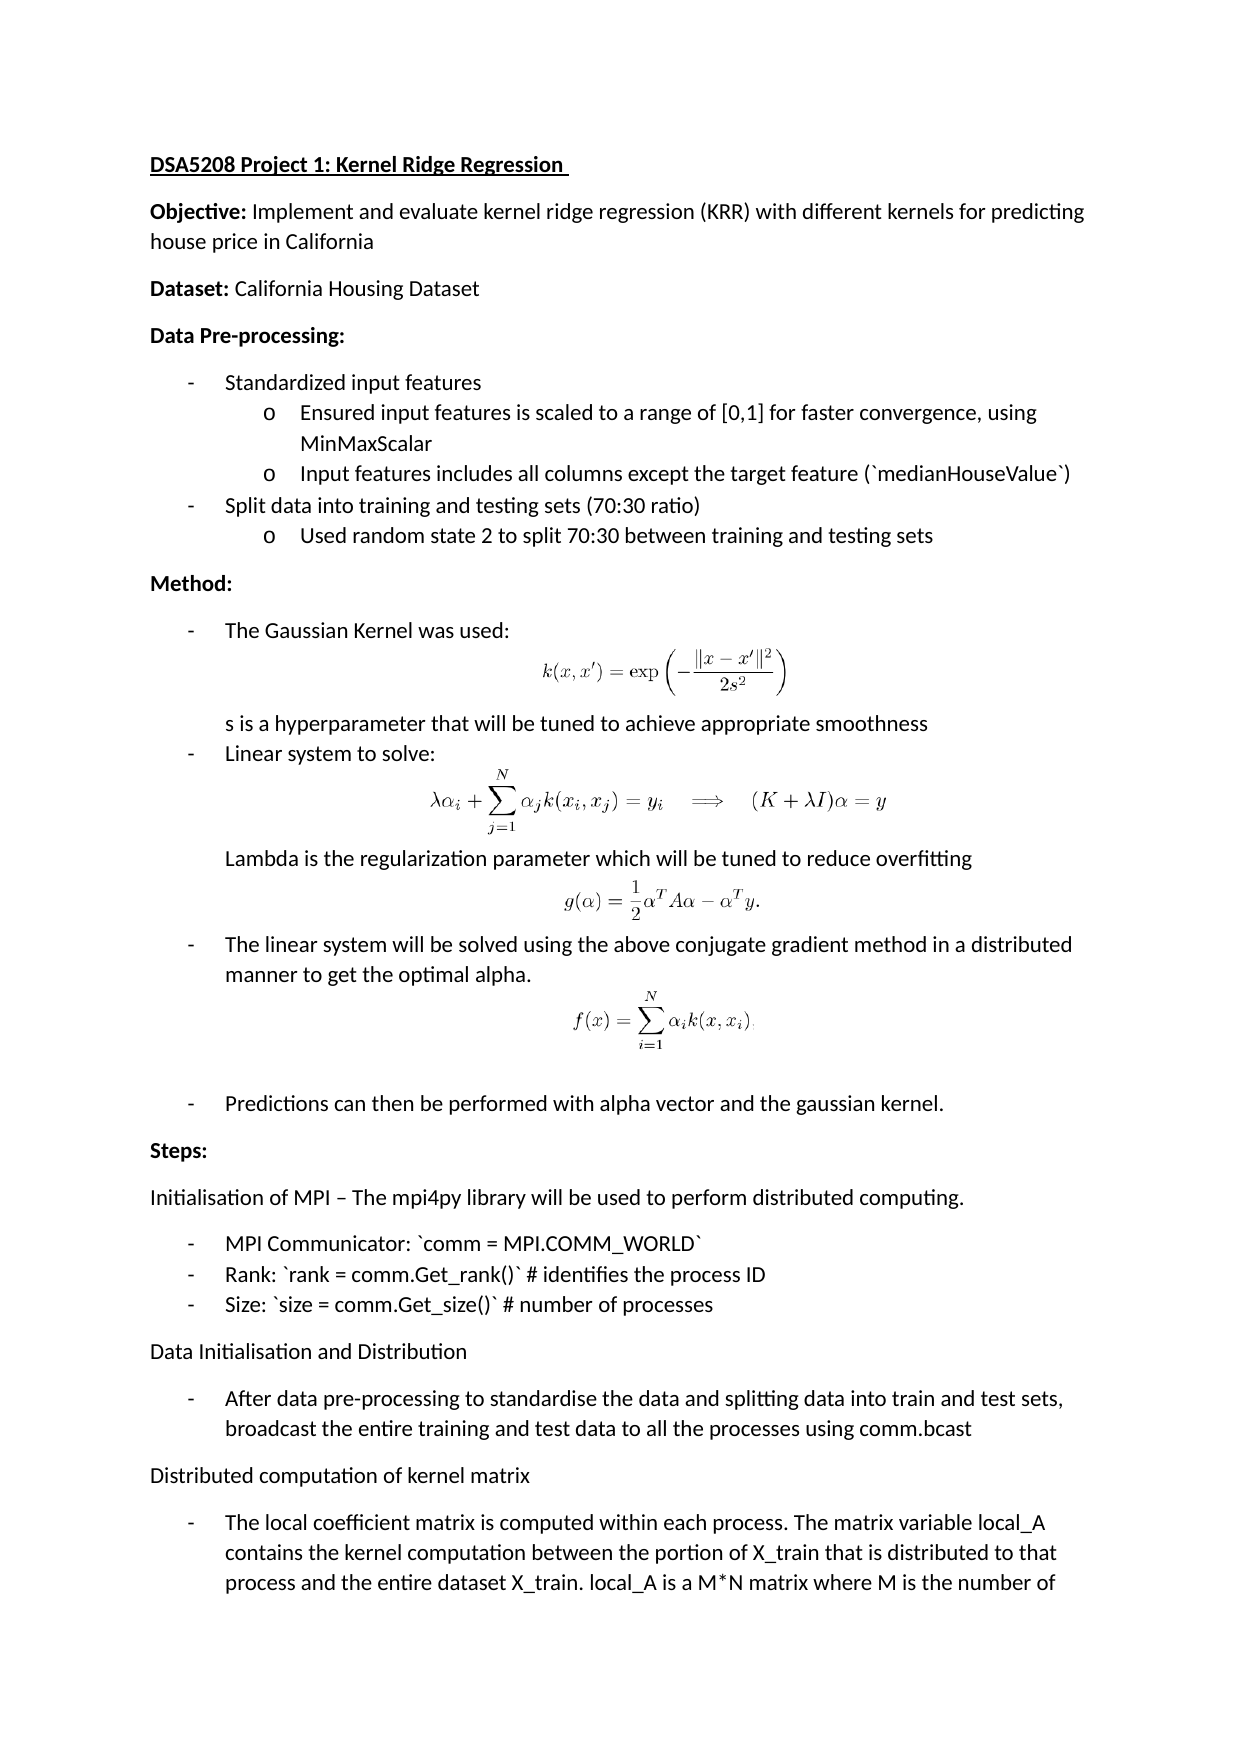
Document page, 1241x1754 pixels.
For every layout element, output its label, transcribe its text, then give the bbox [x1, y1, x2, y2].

list Input features includes all columns except the target feature (`medianHouseValue`) [262, 459, 1090, 489]
text Steps: [150, 1136, 1090, 1164]
text Distributed computation of kernel matrix [150, 1461, 1090, 1489]
list Size: `size = comm.Get_size()` # number of processes [187, 1290, 1090, 1318]
picture [542, 874, 774, 929]
text Data Initialisation and Distribution [150, 1337, 1090, 1365]
text Method: [150, 569, 1090, 597]
text DSA5208 Project 1: Kernel Ridge Regression [150, 150, 1090, 178]
text Initialisation of MPI – The mpi4py library will be used to perform distributed computing. [150, 1183, 1090, 1211]
list Linear system to solve: [187, 739, 1090, 767]
list Rank: `rank = comm.Get_rank()` # identifies the process ID [187, 1260, 1090, 1288]
list The linear system will be solved using the above conjugate gradient method in a distributed manner to get the optimal alpha. [187, 930, 1090, 988]
list Used random state 2 to split 70:30 between training and testing sets [262, 521, 1090, 550]
list Ensured input features is scaled to a range of [0,1] for faster convergence, using MinMaxScalar [262, 398, 1090, 457]
list Lambda is the regularization parameter which will be tuned to reduce overfitting [225, 844, 1090, 872]
picture [528, 646, 787, 707]
text Data Pre-processing: [150, 321, 1090, 349]
list Split data into training and testing sets (70:30 ratio) [187, 491, 1090, 519]
text Dataset: California Housing Dataset [150, 274, 1090, 302]
list Predictions can then be performed with alpha vector and the gaussian kernel. [187, 1089, 1090, 1117]
list s is a hyperparameter that will be tuned to achieve appropriate smoothness [225, 709, 1090, 737]
list Standardized input features [187, 368, 1090, 396]
text Objective: Implement and evaluate kernel ridge regression (KRR) with different kernels for predicting house price in California [150, 197, 1090, 255]
picture [562, 990, 754, 1057]
list MPI Communicator: `comm = MPI.COMM_WORLD` [187, 1229, 1090, 1257]
list After data pre-processing to standardise the data and splitting data into train and test sets, broadcast the entire training and test data to all the processes using comm.bcast [187, 1384, 1090, 1442]
picture [414, 769, 902, 842]
list The Gaussian Kernel was used: [187, 616, 1090, 644]
